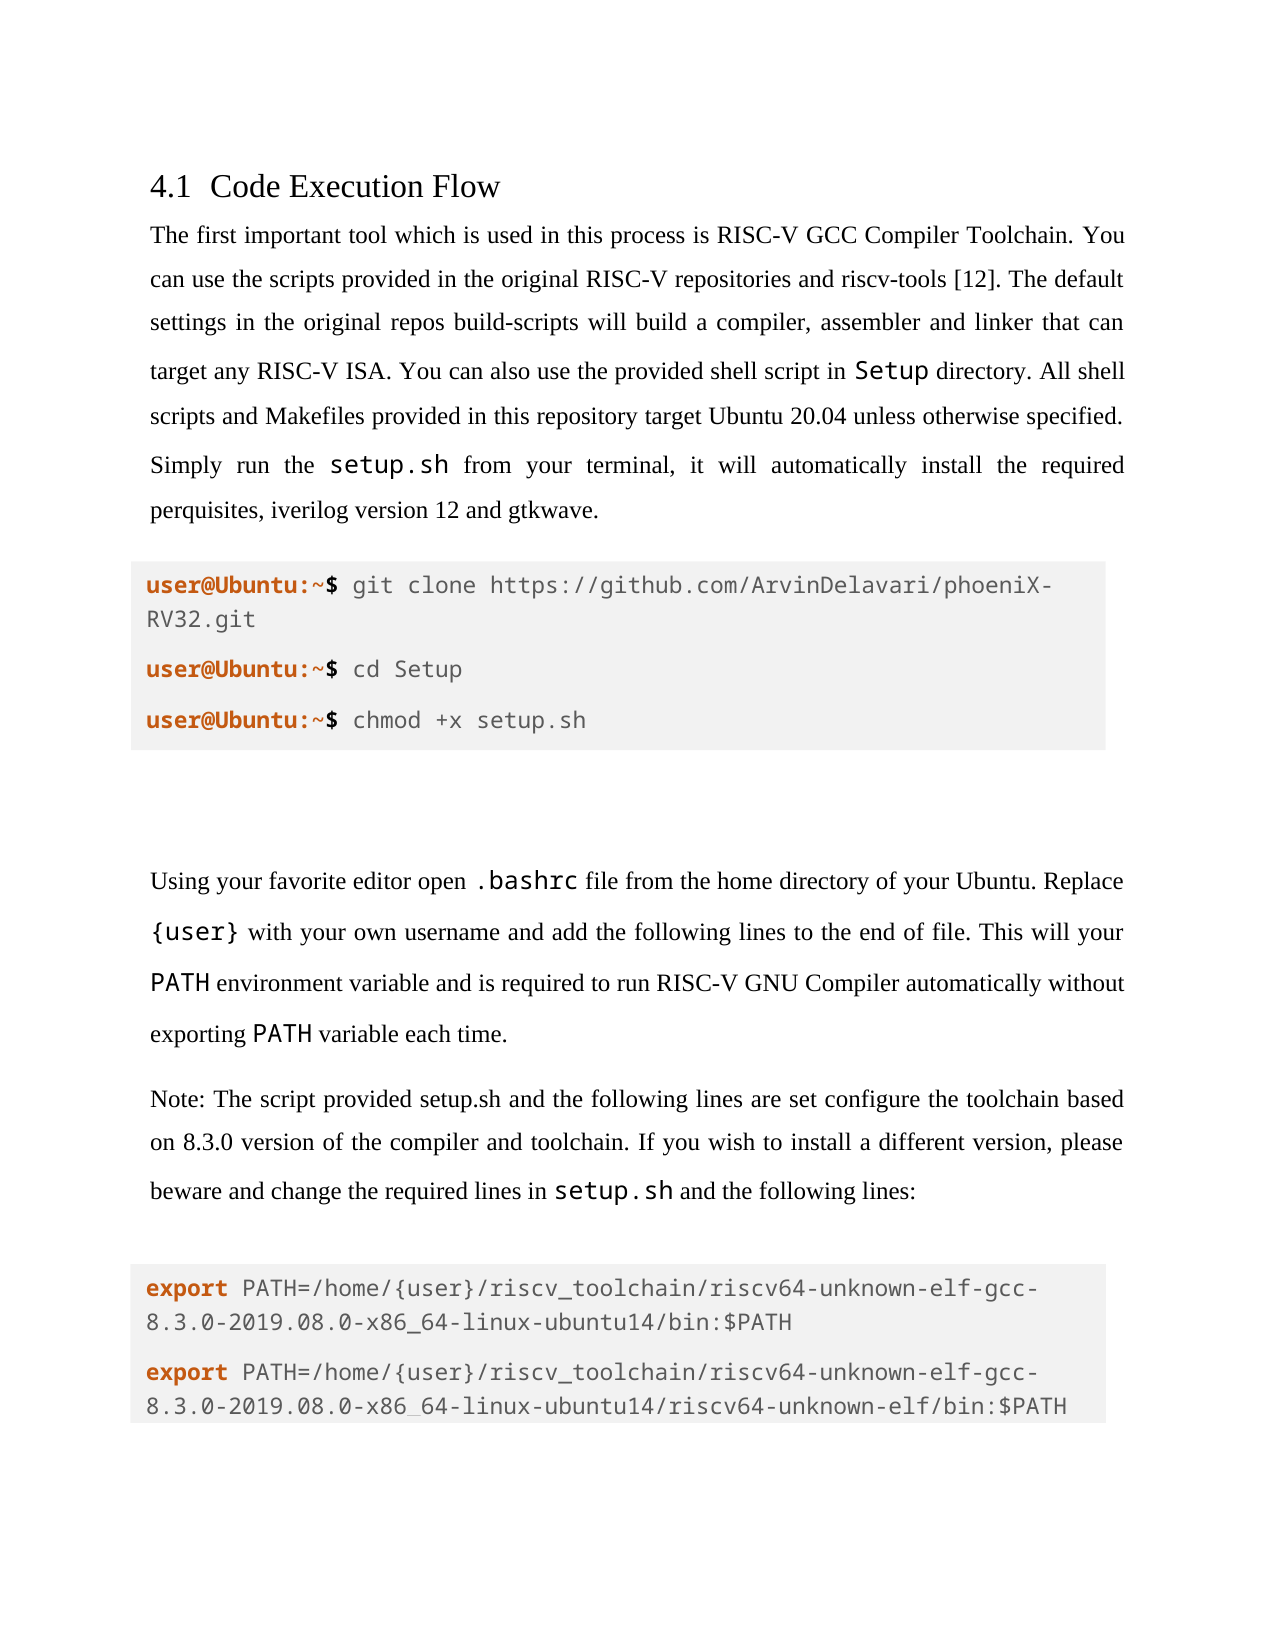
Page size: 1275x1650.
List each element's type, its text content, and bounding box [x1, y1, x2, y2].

text The first important tool which is used in this process is RISC-V GCC Compiler Toolchain. You can use the scripts provided in the original RISC-V repositories and riscv-tools [12]. The default settings in the original repos build-scripts will build a compiler, assembler and linker that can target any RISC-V ISA. You can also use the provided shell script in Setup directory. All shell scripts and Makefiles provided in this repository target Ubuntu 20.04 unless otherwise specified. Simply run the setup.sh from your terminal, it will automatically install the required perquisites, iverilog version 12 and gtkwave. [150, 221, 1125, 524]
text Note: The script provided setup.sh and the following lines are set configure the toolchain based on 8.3.0 version of the compiler and toolchain. If you wish to install a different version, please beware and change the required lines in setup.sh and the following lines: [150, 1084, 1125, 1207]
text Using your favorite editor open .bashrc file from the home directory of your Ubuntu. Replace {user} with your own username and add the following lines to the end of file. This will your PATH environment variable and is required to run RISC-V GNU Compiler automatically without exporting PATH variable each time. [150, 863, 1125, 1050]
subtitle Code Execution Flow [150, 167, 1125, 205]
